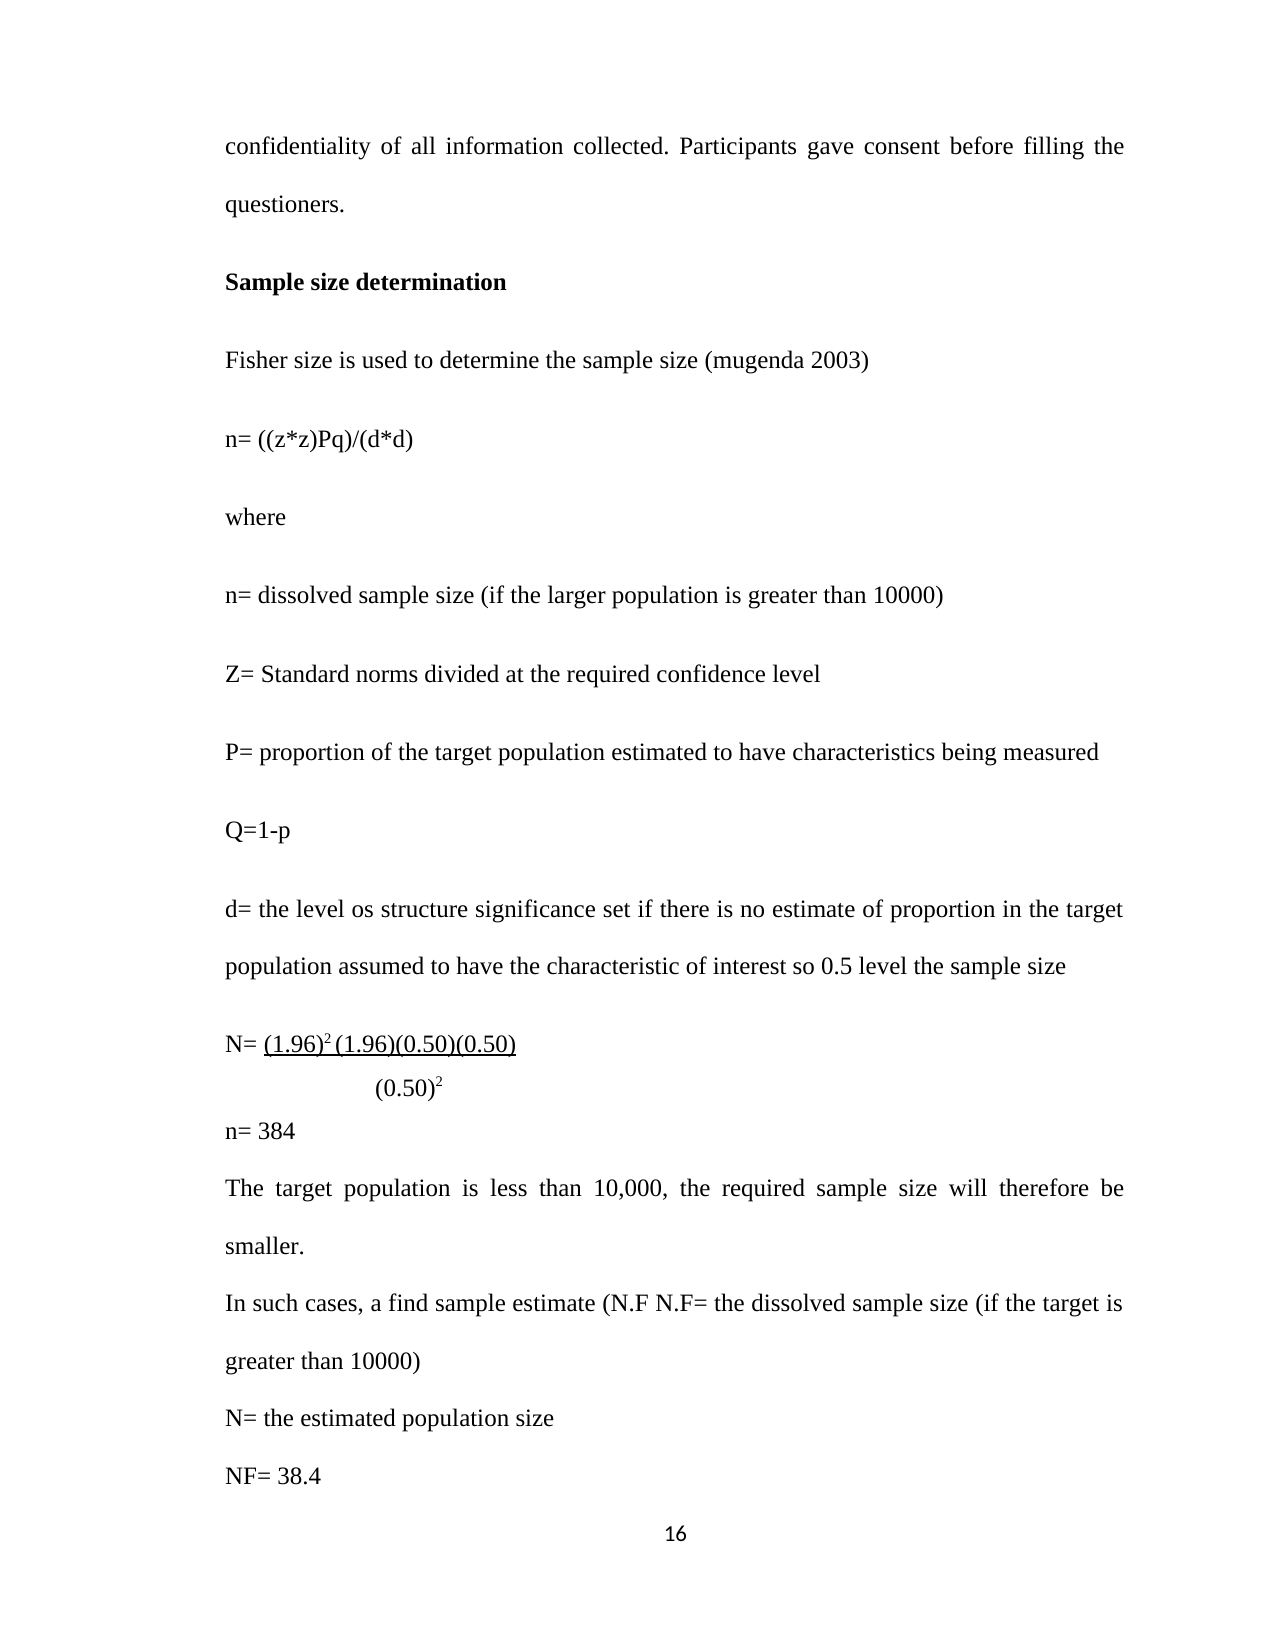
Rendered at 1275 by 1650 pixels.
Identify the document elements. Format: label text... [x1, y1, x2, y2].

text NF= 38.4 [225, 1461, 1125, 1489]
text The target population is less than 10,000, the required sample size will therefore be smaller. [225, 1173, 1125, 1259]
text N= the estimated population size [225, 1403, 1125, 1432]
text where [225, 502, 1125, 531]
text Q=1-p [225, 815, 1125, 844]
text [225, 131, 1125, 217]
text n= ((z*z)Pq)/(d*d) [225, 424, 1125, 452]
text Fisher size is used to determine the sample size (mugenda 2003) [225, 345, 1125, 374]
text Z= Standard norms divided at the required confidence level [225, 659, 1125, 687]
text In such cases, a find sample estimate (N.F N.F= the dissolved sample size (if the target is greater than 10000) [225, 1288, 1125, 1374]
text (0.50)2 [300, 1073, 1125, 1101]
text N= (1.96)2 (1.96)(0.50)(0.50) [225, 1029, 1125, 1058]
text Sample size determination [225, 267, 1125, 296]
text P= proportion of the target population estimated to have characteristics being measured [225, 737, 1125, 766]
text d= the level os structure significance set if there is no estimate of proportion in the target population assumed to have the characteristic of interest so 0.5 level the sample size [225, 894, 1125, 980]
text n= dissolved sample size (if the larger population is greater than 10000) [225, 580, 1125, 609]
text n= 384 [225, 1116, 1125, 1144]
